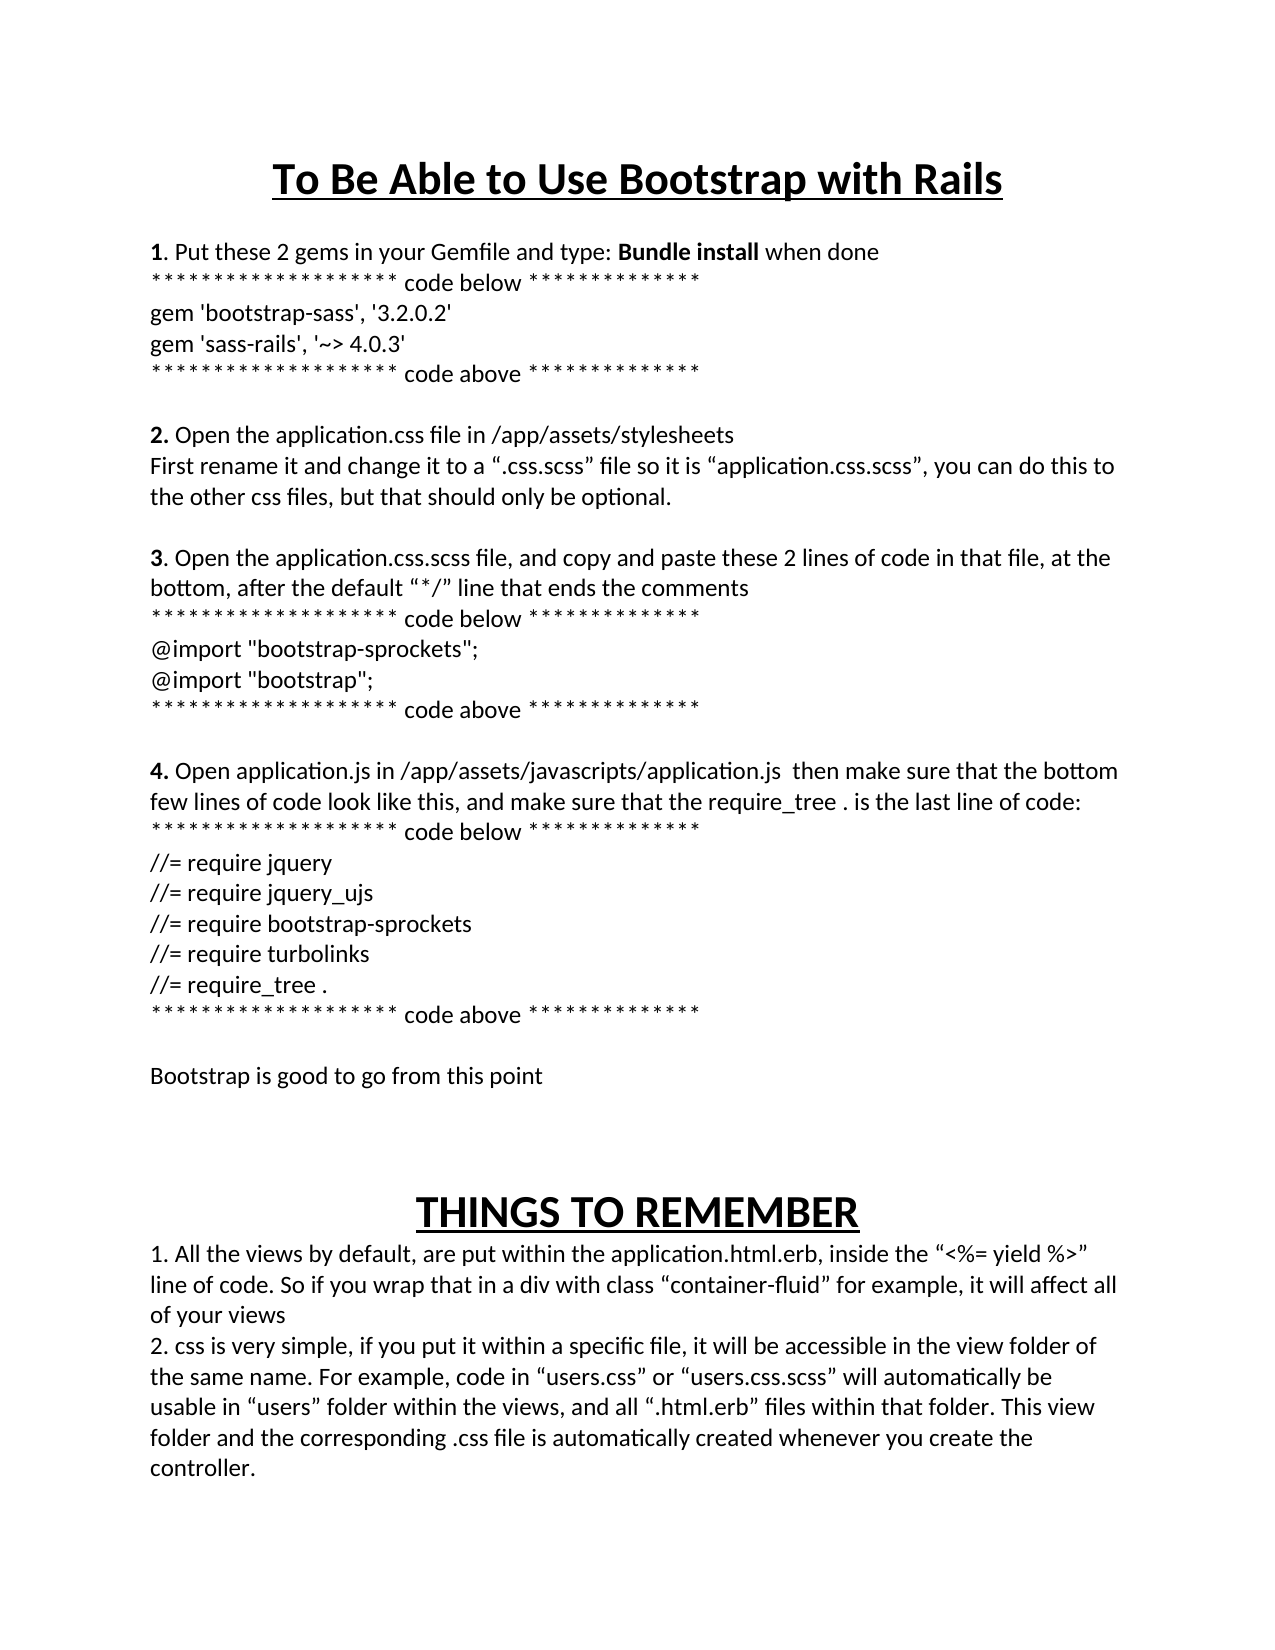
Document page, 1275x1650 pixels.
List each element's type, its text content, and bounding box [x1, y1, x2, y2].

text //= require turbolinks [150, 938, 1125, 969]
text gem 'sass-rails', '~> 4.0.3' [150, 328, 1125, 358]
text //= require bootstrap-sprockets [150, 908, 1125, 938]
text THINGS TO REMEMBER [150, 1183, 1125, 1238]
text //= require_tree . [150, 969, 1125, 999]
text 3. Open the application.css.scss file, and copy and paste these 2 lines of code in that file, at the bottom, after the default “*/” line that ends the comments [150, 542, 1125, 603]
text @import "bootstrap"; [150, 664, 1125, 694]
text Bootstrap is good to go from this point [150, 1061, 1125, 1091]
text 1. All the views by default, are put within the application.html.erb, inside the “<%= yield %>” line of code. So if you wrap that in a div with class “container-fluid” for example, it will affect all of your views [150, 1238, 1125, 1330]
text First rename it and change it to a “.css.scss” file so it is “application.css.scss”, you can do this to the other css files, but that should only be optional. [150, 450, 1125, 511]
text 2. Open the application.css file in /app/assets/stylesheets [150, 419, 1125, 450]
text ******************** code above ************** [150, 694, 1125, 725]
text ******************** code above ************** [150, 358, 1125, 389]
text @import "bootstrap-sprockets"; [150, 633, 1125, 664]
text ******************** code below ************** [150, 267, 1125, 297]
text //= require jquery [150, 847, 1125, 877]
text gem 'bootstrap-sass', '3.2.0.2' [150, 297, 1125, 328]
text 4. Open application.js in /app/assets/javascripts/application.js then make sure that the bottom few lines of code look like this, and make sure that the require_tree . is the last line of code: [150, 755, 1125, 816]
text ******************** code below ************** [150, 816, 1125, 847]
text ******************** code above ************** [150, 999, 1125, 1030]
text //= require jquery_ujs [150, 877, 1125, 908]
text 1. Put these 2 gems in your Gemfile and type: Bundle install when done [150, 236, 1125, 267]
text To Be Able to Use Bootstrap with Rails [150, 150, 1125, 206]
text ******************** code below ************** [150, 603, 1125, 633]
text 2. css is very simple, if you put it within a specific file, it will be accessible in the view folder of the same name. For example, code in “users.css” or “users.css.scss” will automatically be usable in “users” folder within the views, and all “.html.erb” files within that folder. This view folder and the corresponding .css file is automatically created whenever you create the controller. [150, 1330, 1125, 1483]
